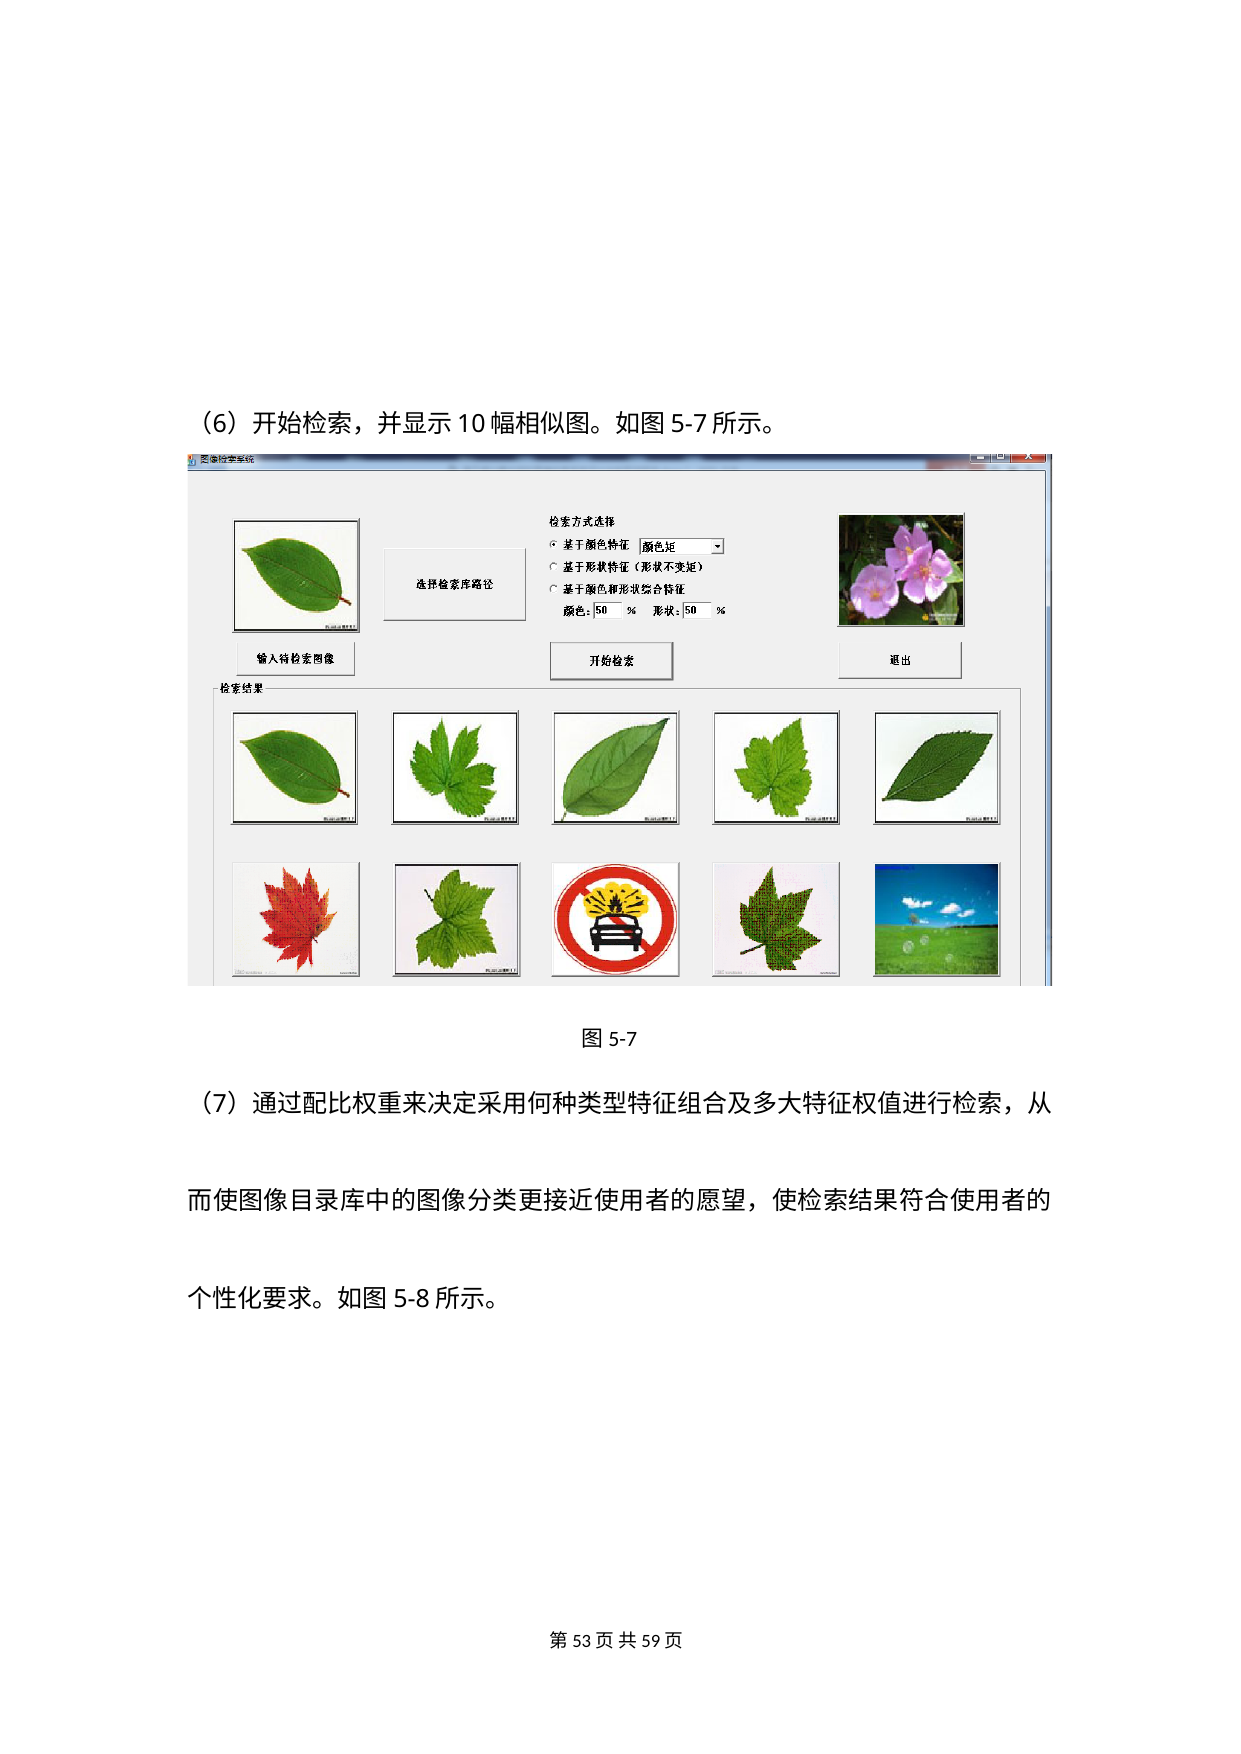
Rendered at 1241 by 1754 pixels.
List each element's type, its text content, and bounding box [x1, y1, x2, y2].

list 图 5-7 [537, 1020, 1053, 1053]
list （7）通过配比权重来决定采用何种类型特征组合及多大特征权值进行检索，从而使图像目录库中的图像分类更接近使用者的愿望，使检索结果符合使用者的个性化要求。如图 5-8所示。 [187, 1069, 1053, 1329]
picture [187, 454, 1053, 986]
text （6）开始检索，并显示10幅相似图。如图5-7所示。 [187, 389, 1053, 454]
